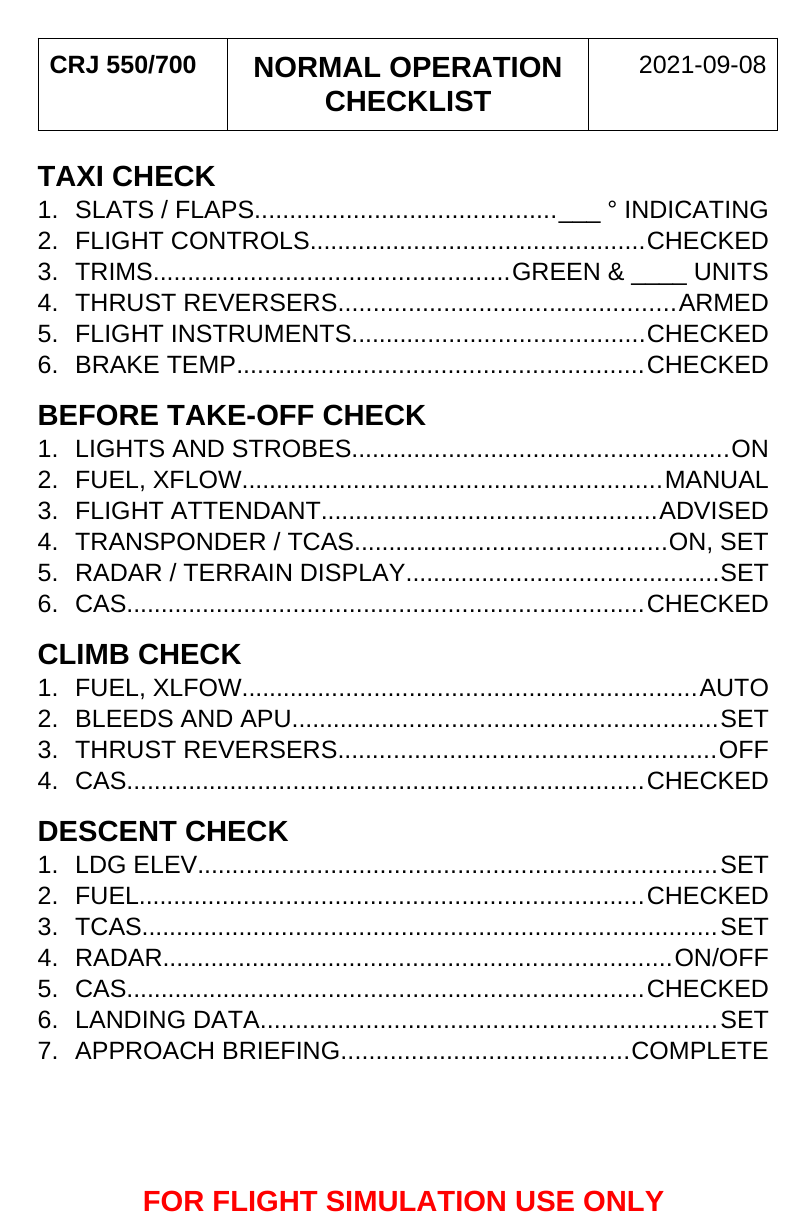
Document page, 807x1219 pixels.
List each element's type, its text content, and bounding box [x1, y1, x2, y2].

list FLIGHT INSTRUMENTS CHECKED [37, 319, 769, 348]
list BRAKE TEMP CHECKED [37, 350, 769, 379]
list LANDING DATA SET [37, 1005, 769, 1034]
list FLIGHT CONTROLS CHECKED [37, 226, 769, 254]
list THRUST REVERSERS ARMED [37, 288, 769, 317]
list APPROACH BRIEFING COMPLETE [37, 1036, 769, 1065]
list CAS CHECKED [37, 974, 769, 1003]
list CAS CHECKED [37, 589, 769, 618]
list FUEL, XFLOW MANUAL [37, 465, 769, 494]
list LIGHTS AND STROBES ON [37, 434, 769, 463]
list FUEL, XLFOW AUTO [37, 673, 769, 702]
list TRIMS GREEN & ____ UNITS [37, 257, 769, 286]
list RADAR / TERRAIN DISPLAY SET [37, 558, 769, 587]
list BLEEDS AND APU SET [37, 704, 769, 733]
list CAS CHECKED [37, 766, 769, 795]
list TRANSPONDER / TCAS ON, SET [37, 527, 769, 556]
list FLIGHT ATTENDANT ADVISED [37, 496, 769, 525]
text DESCENT CHECK [37, 814, 769, 847]
text BEFORE TAKE-OFF CHECK [37, 398, 769, 431]
list THRUST REVERSERS OFF [37, 735, 769, 764]
list LDG ELEV SET [37, 850, 769, 879]
text CLIMB CHECK [37, 637, 769, 670]
list RADAR ON/OFF [37, 943, 769, 972]
list FUEL CHECKED [37, 881, 769, 910]
list SLATS / FLAPS ___ ° INDICATING [37, 195, 769, 223]
list TCAS SET [37, 912, 769, 941]
text TAXI CHECK [37, 159, 769, 192]
